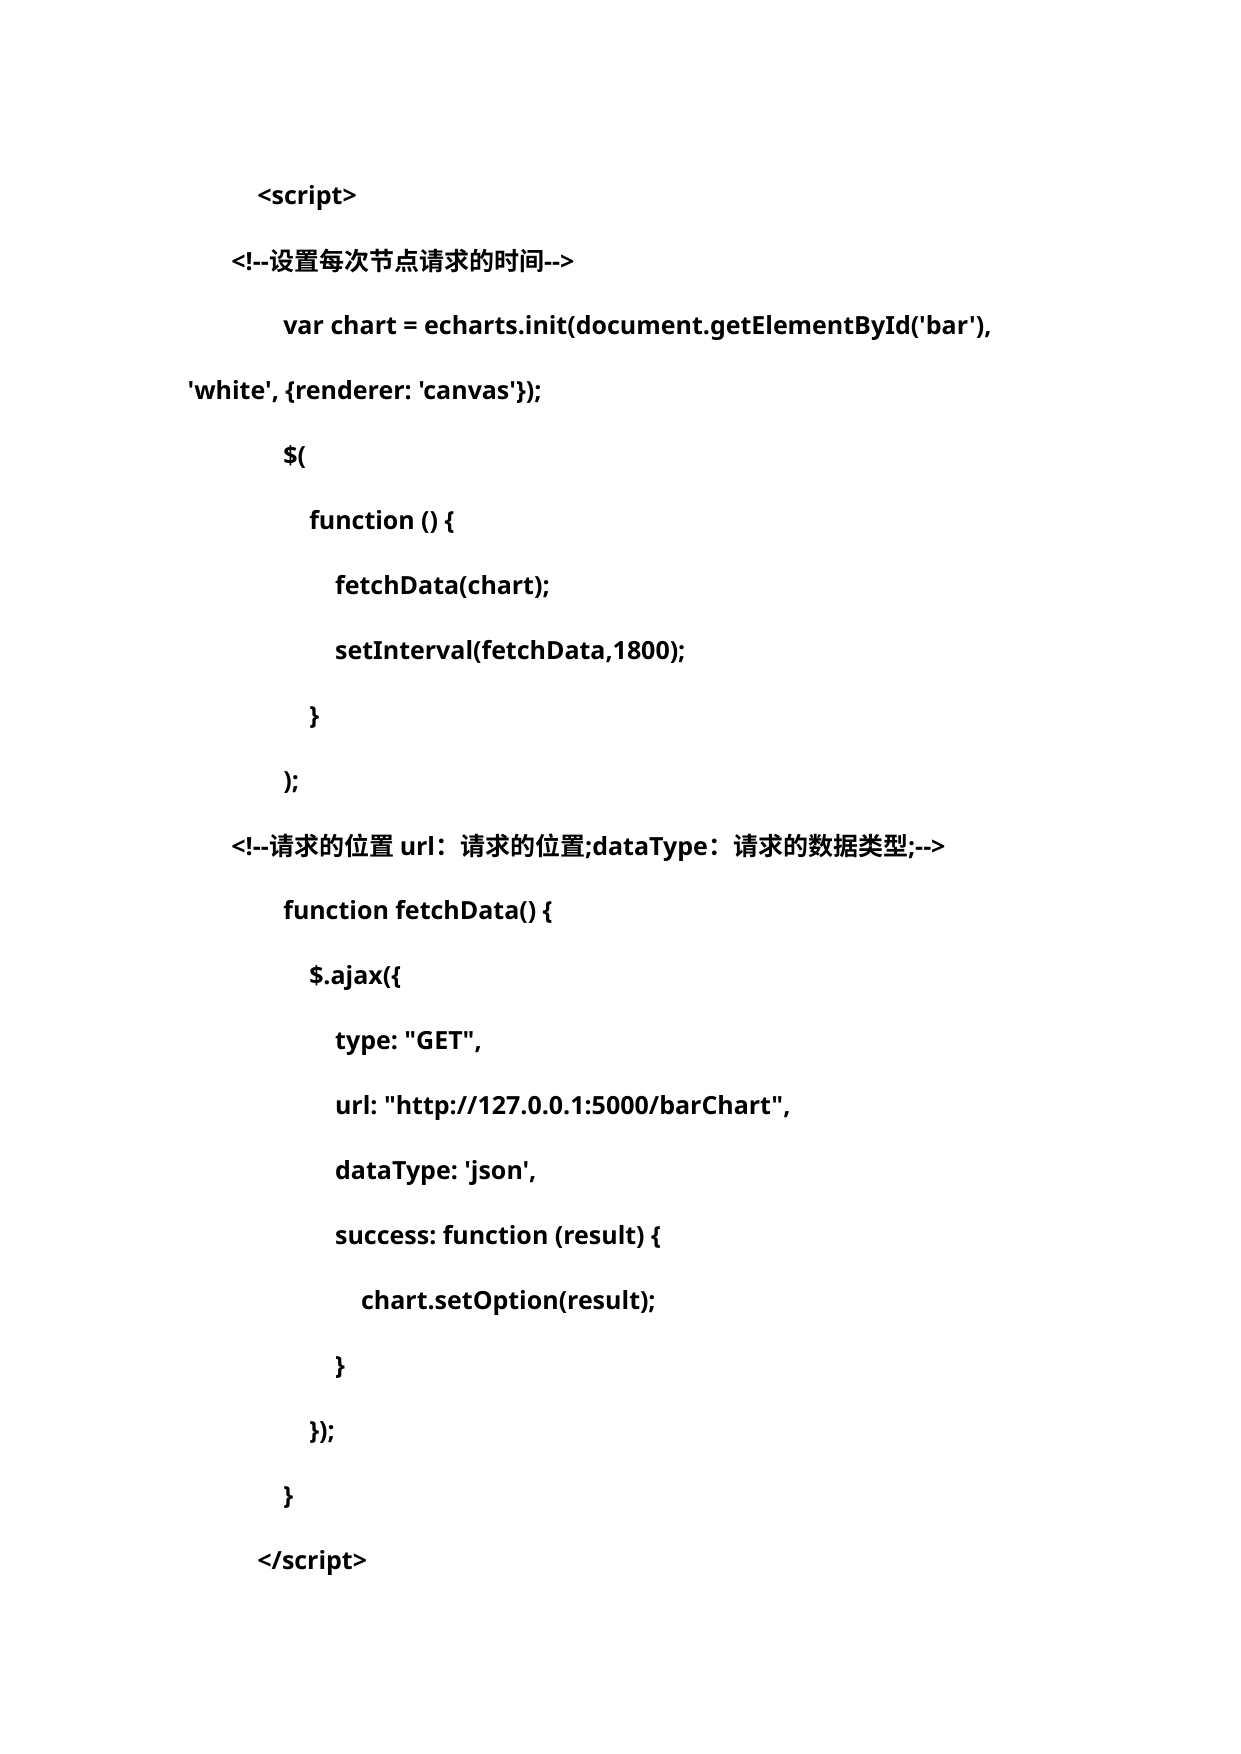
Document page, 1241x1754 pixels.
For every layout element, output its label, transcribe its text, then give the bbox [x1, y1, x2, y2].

text <!--请求的位置 url：请求的位置;dataType：请求的数据类型;--> [187, 812, 1053, 877]
text var chart = echarts.init(document.getElementById('bar'), 'white', {renderer: 'canvas'}); [187, 292, 1053, 422]
text } [187, 1332, 1053, 1397]
text fetchData(chart); [187, 552, 1053, 617]
text url: "http://127.0.0.1:5000/barChart", [187, 1072, 1053, 1137]
text setInterval(fetchData,1800); [187, 617, 1053, 682]
text dataType: 'json', [187, 1137, 1053, 1202]
text <script> [187, 162, 1053, 227]
text <!--设置每次节点请求的时间--> [187, 227, 1053, 292]
text function () { [187, 487, 1053, 552]
text ); [187, 747, 1053, 812]
text function fetchData() { [187, 877, 1053, 942]
text $.ajax({ [187, 942, 1053, 1007]
text } [187, 682, 1053, 747]
text } [187, 1462, 1053, 1527]
text type: "GET", [187, 1007, 1053, 1072]
text }); [187, 1397, 1053, 1462]
text success: function (result) { [187, 1202, 1053, 1267]
text </script> [187, 1527, 1053, 1592]
text chart.setOption(result); [187, 1267, 1053, 1332]
text $( [187, 422, 1053, 487]
